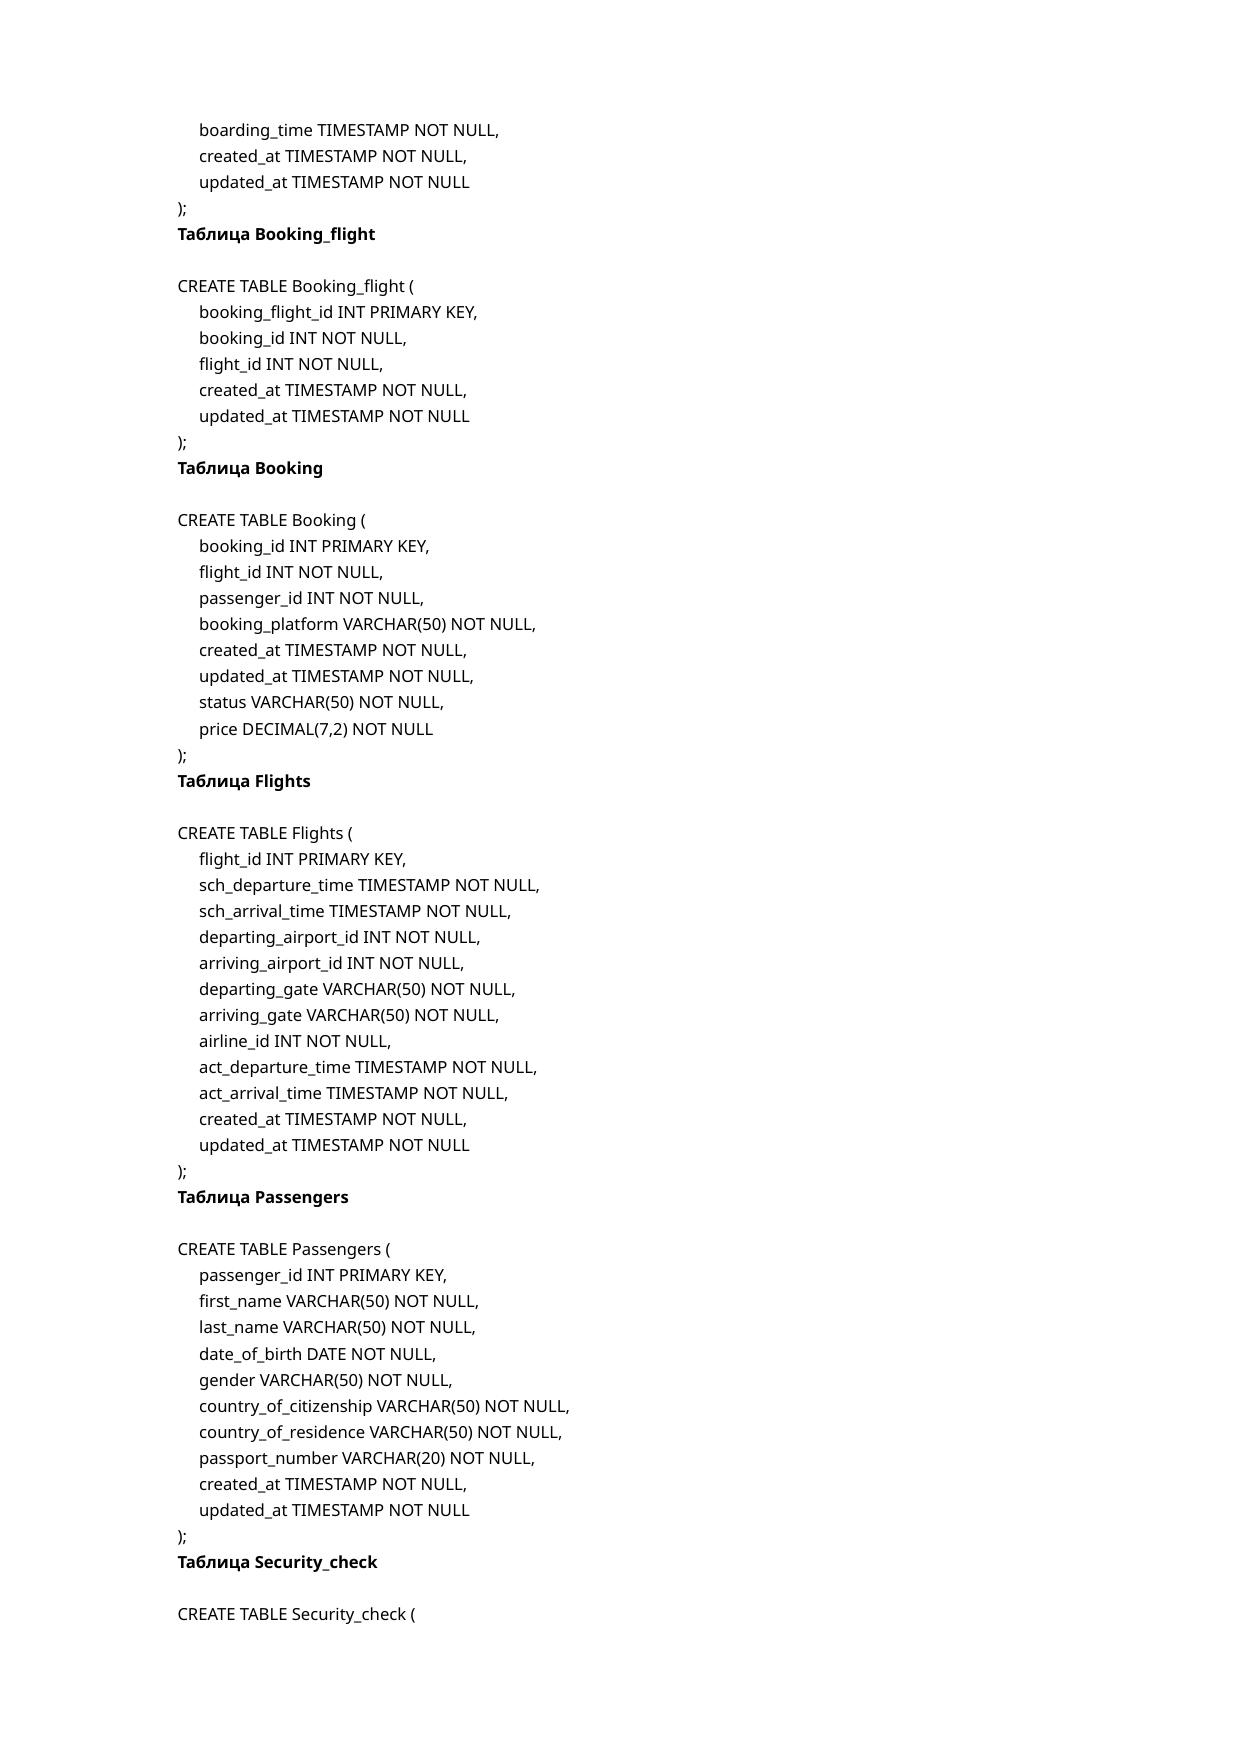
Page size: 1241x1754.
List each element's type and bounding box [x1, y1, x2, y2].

text [177, 118, 1152, 1625]
